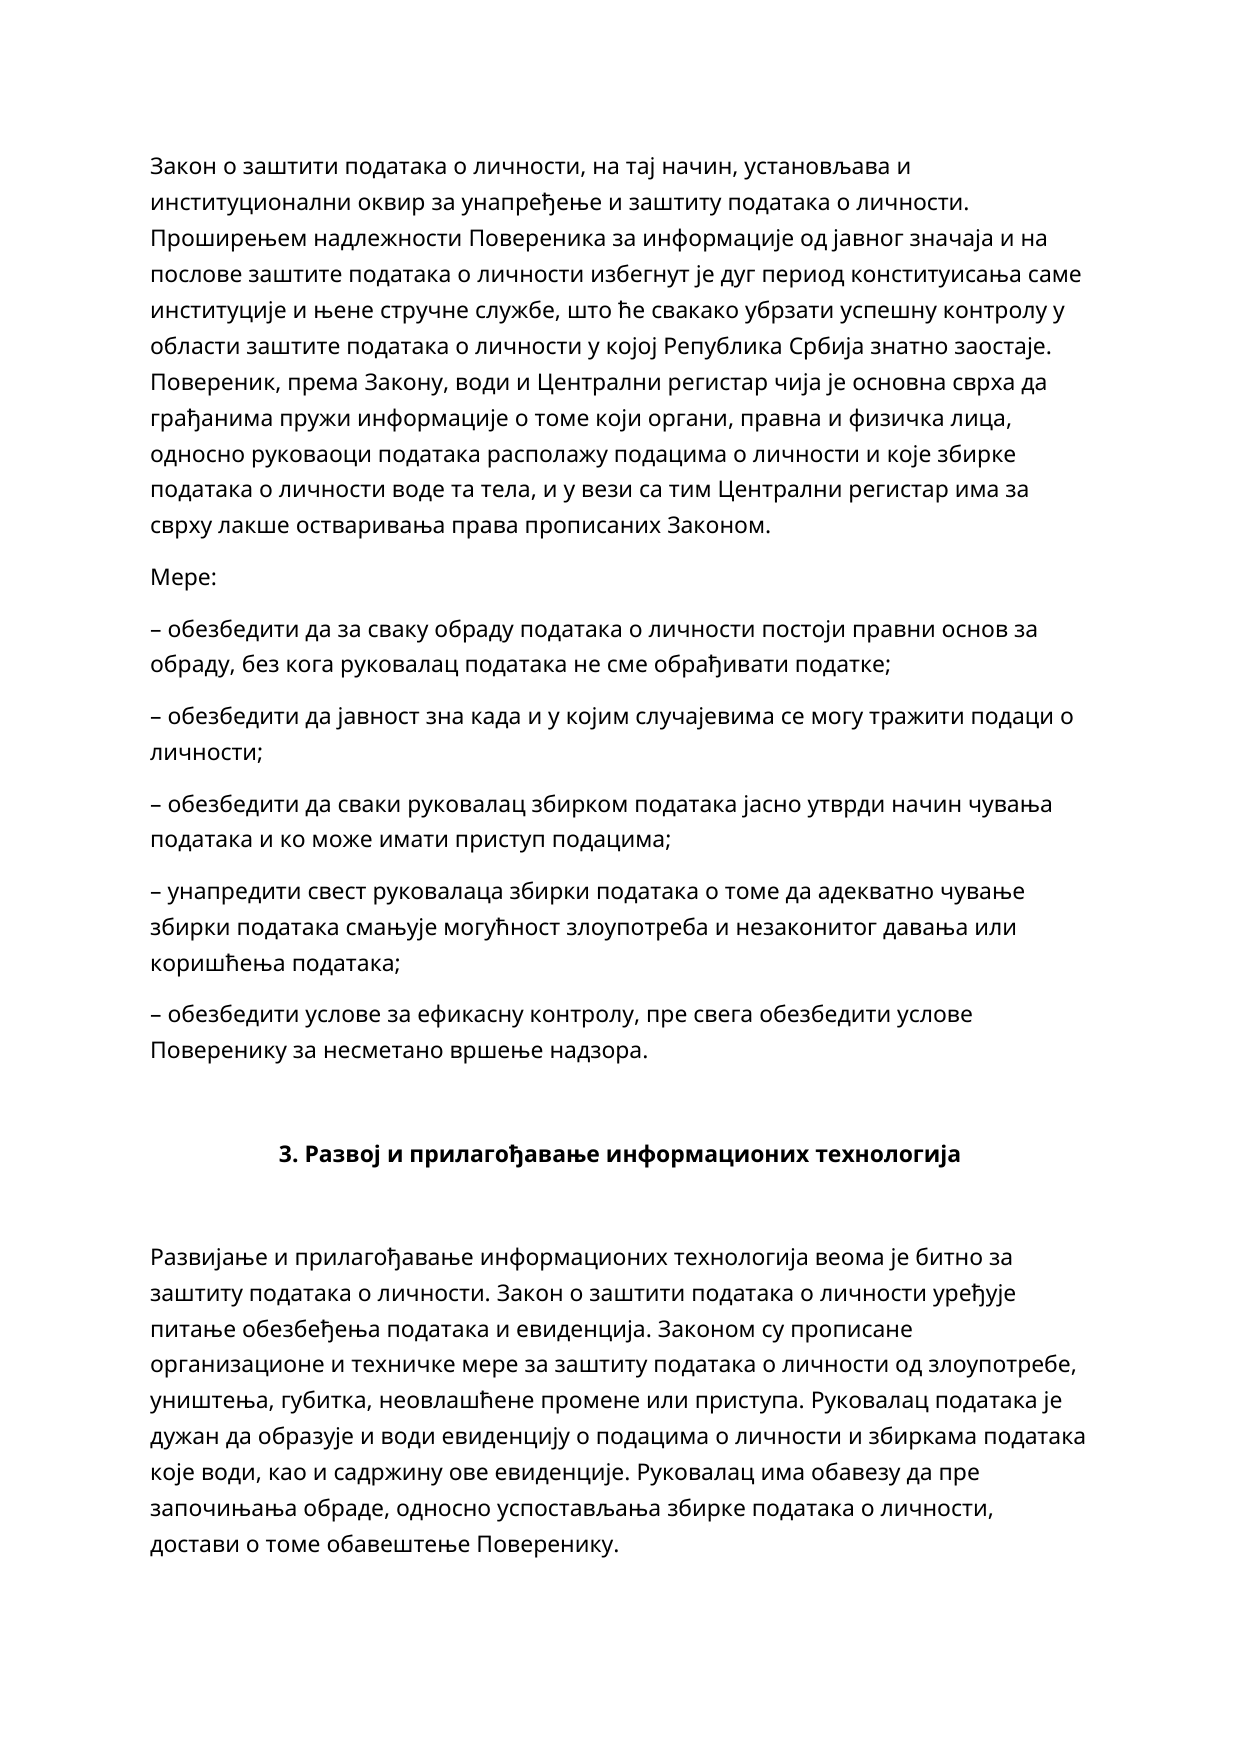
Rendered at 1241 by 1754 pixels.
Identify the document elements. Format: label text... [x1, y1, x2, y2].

text – обезбедити да за сваку обраду података о личности постоји правни основ за обраду, без кога руковалац података не сме обрађивати податке; [150, 612, 1090, 680]
text – обезбедити да сваки руковалац збирком података јасно утврди начин чувања података и ко може имати приступ подацима; [150, 787, 1090, 855]
text Развијање и прилагођавање информационих технологија веома је битно за заштиту података о личности. Закон о заштити података о личности уређује питање обезбеђења података и евиденција. Законом су прописане организационе и техничке мере за заштиту података о личности од злоупотребе, уништења, губитка, неовлашћене промене или приступа. Руковалац података је дужан да образује и води евиденцију о подацима о личности и збиркама података које води, као и садржину ове евиденције. Руковалац има обавезу да пре започињања обраде, односно успостављања збирке података о личности, достави о томе обавештење Поверенику. [150, 1241, 1090, 1559]
text Мере: [150, 561, 1090, 592]
text 3. Развој и прилагођавање информационих технологија [150, 1137, 1090, 1169]
text – унапредити свест руковалаца збирки података о томе да адекватно чување збирки података смањује могућност злоупотреба и незаконитог давања или коришћења података; [150, 875, 1090, 978]
text Закон о заштити података о личности, на тај начин, установљава и институционални оквир за унапређење и заштиту података о личности. Проширењем надлежности Повереника за информације од јавног значаја и на послове заштите података о личности избегнут је дуг период конституисања саме институције и њене стручне службе, што ће свакако убрзати успешну контролу у области заштите података о личности у којој Република Србија знатно заостаје. Повереник, према Закону, води и Централни регистар чија је основна сврха да грађанима пружи информације о томе који органи, правна и физичка лица, односно руковаоци података располажу подацима о личности и које збирке података о личности воде та тела, и у вези са тим Централни регистар има за сврху лакше остваривања права прописаних Законом. [150, 150, 1090, 541]
text – обезбедити да јавност зна када и у којим случајевима се могу тражити подаци о личности; [150, 700, 1090, 767]
text – обезбедити услове за ефикасну контролу, пре свега обезбедити услове Поверенику за несметано вршење надзора. [150, 998, 1090, 1066]
